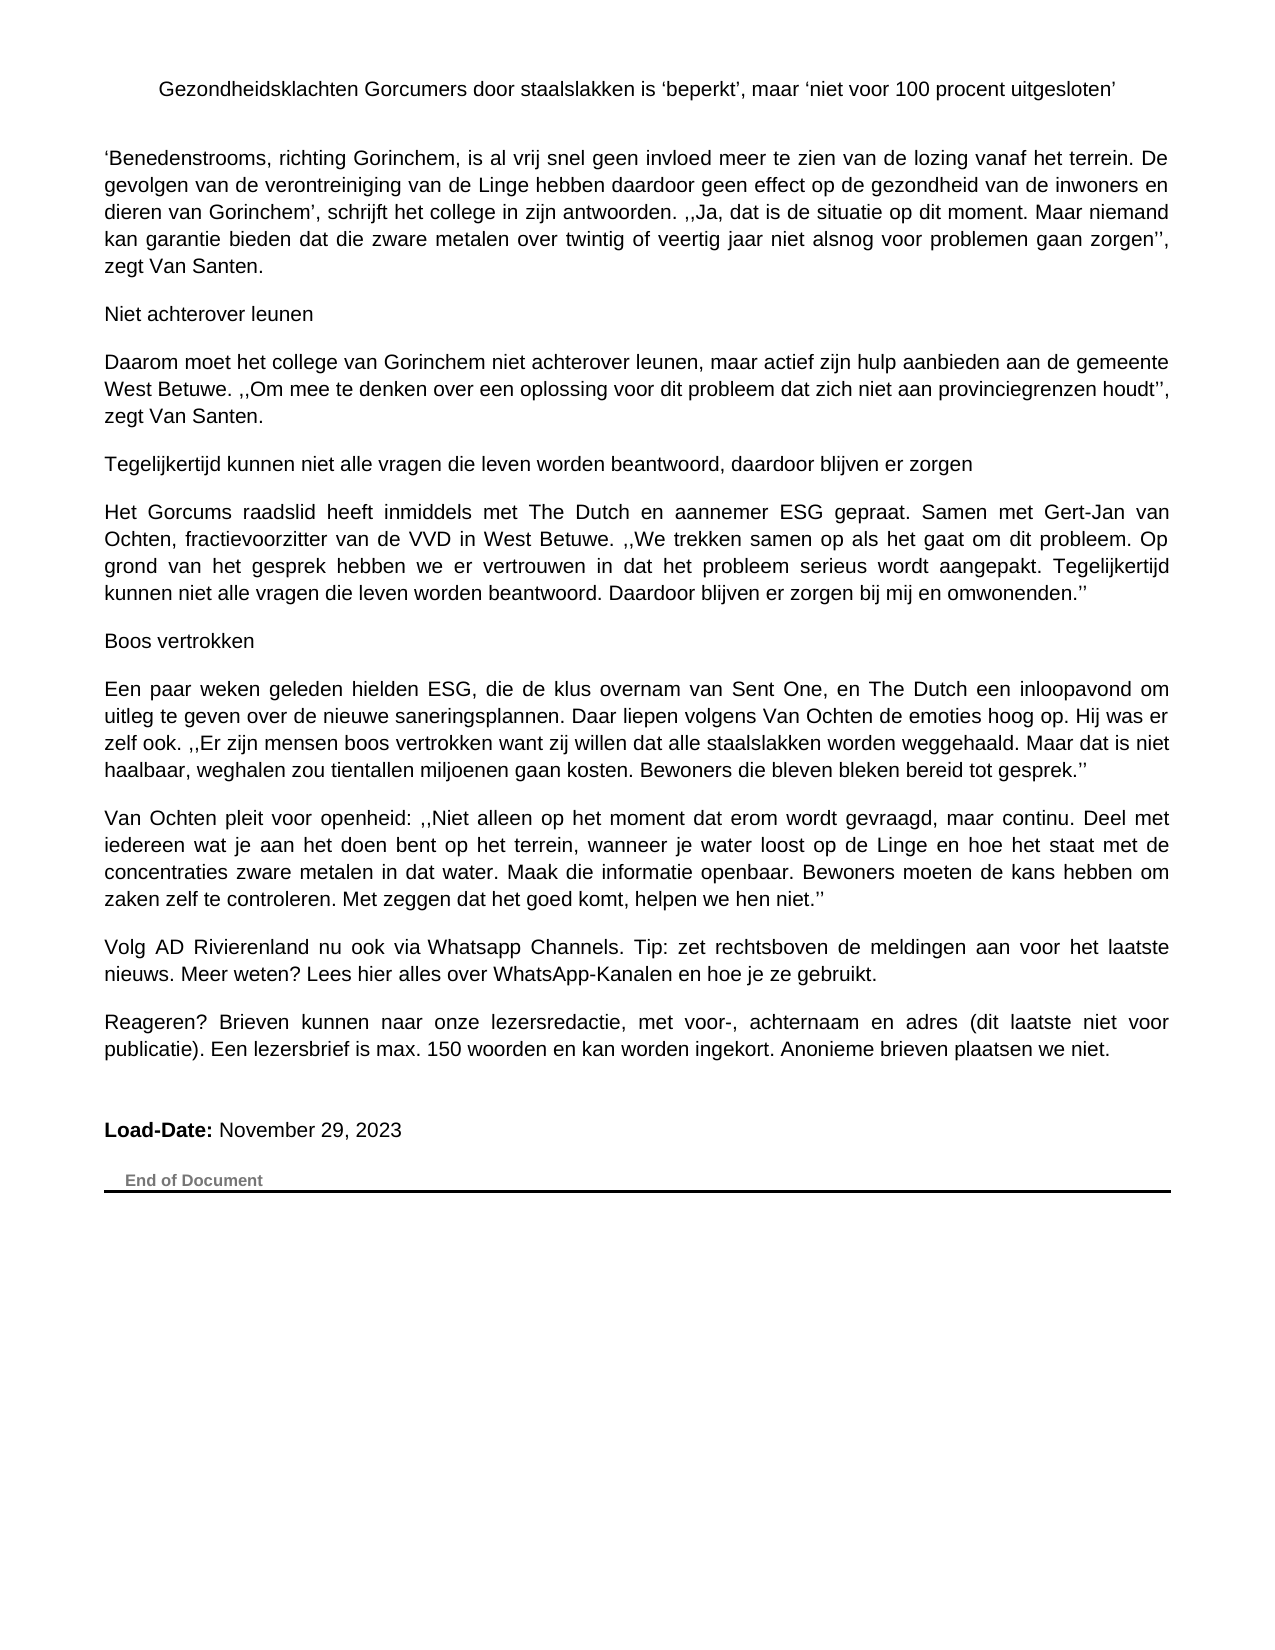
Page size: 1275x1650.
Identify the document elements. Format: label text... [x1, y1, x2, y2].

text ‘Benedenstrooms, richting Gorinchem, is al vrij snel geen invloed meer te zien van de lozing vanaf het terrein. De gevolgen van de verontreiniging van de Linge hebben daardoor geen effect op de gezondheid van de inwoners en dieren van Gorinchem’, schrijft het college in zijn antwoorden. ,,Ja, dat is de situatie op dit moment. Maar niemand kan garantie bieden dat die zware metalen over twintig of veertig jaar niet alsnog voor problemen gaan zorgen’’, zegt Van Santen. [104, 142, 1171, 278]
text End of Document [125, 1171, 1171, 1190]
text Een paar weken geleden hielden ESG, die de klus overnam van Sent One, en The Dutch een inloopavond om uitleg te geven over de nieuwe saneringsplannen. Daar liepen volgens Van Ochten de emoties hoog op. Hij was er zelf ook. ,,Er zijn mensen boos vertrokken want zij willen dat alle staalslakken worden weggehaald. Maar dat is niet haalbaar, weghalen zou tientallen miljoenen gaan kosten. Bewoners die bleven bleken bereid tot gesprek.’’ [104, 673, 1171, 782]
text Het Gorcums raadslid heeft inmiddels met The Dutch en aannemer ESG gepraat. Samen met Gert-Jan van Ochten, fractievoorzitter van de VVD in West Betuwe. ,,We trekken samen op als het gaat om dit probleem. Op grond van het gesprek hebben we er vertrouwen in dat het probleem serieus wordt aangepakt. Tegelijkertijd kunnen niet alle vragen die leven worden beantwoord. Daardoor blijven er zorgen bij mij en omwonenden.’’ [104, 496, 1171, 605]
text Van Ochten pleit voor openheid: ,,Niet alleen op het moment dat erom wordt gevraagd, maar continu. Deel met iedereen wat je aan het doen bent op het terrein, wanneer je water loost op de Linge en hoe het staat met de concentraties zware metalen in dat water. Maak die informatie openbaar. Bewoners moeten de kans hebben om zaken zelf te controleren. Met zeggen dat het goed komt, helpen we hen niet.’’ [104, 803, 1171, 911]
text Load-Date: November 29, 2023 [104, 1086, 1171, 1142]
text Tegelijkertijd kunnen niet alle vragen die leven worden beantwoord, daardoor blijven er zorgen [104, 448, 1171, 476]
text Daarom moet het college van Gorinchem niet achterover leunen, maar actief zijn hulp aanbieden aan de gemeente West Betuwe. ,,Om mee te denken over een oplossing voor dit probleem dat zich niet aan provinciegrenzen houdt’’, zegt Van Santen. [104, 346, 1171, 428]
text Volg AD Rivierenland nu ook via Whatsapp Channels. Tip: zet rechtsboven de meldingen aan voor het laatste nieuws. Meer weten? Lees hier alles over WhatsApp-Kanalen en hoe je ze gebruikt. [104, 932, 1171, 986]
text Boos vertrokken [104, 626, 1171, 653]
text Reageren? Brieven kunnen naar onze lezersredactie, met voor-, achternaam en adres (dit laatste niet voor publicatie). Een lezersbrief is max. 150 woorden en kan worden ingekort. Anonieme brieven plaatsen we niet. [104, 1007, 1171, 1061]
text Niet achterover leunen [104, 298, 1171, 326]
